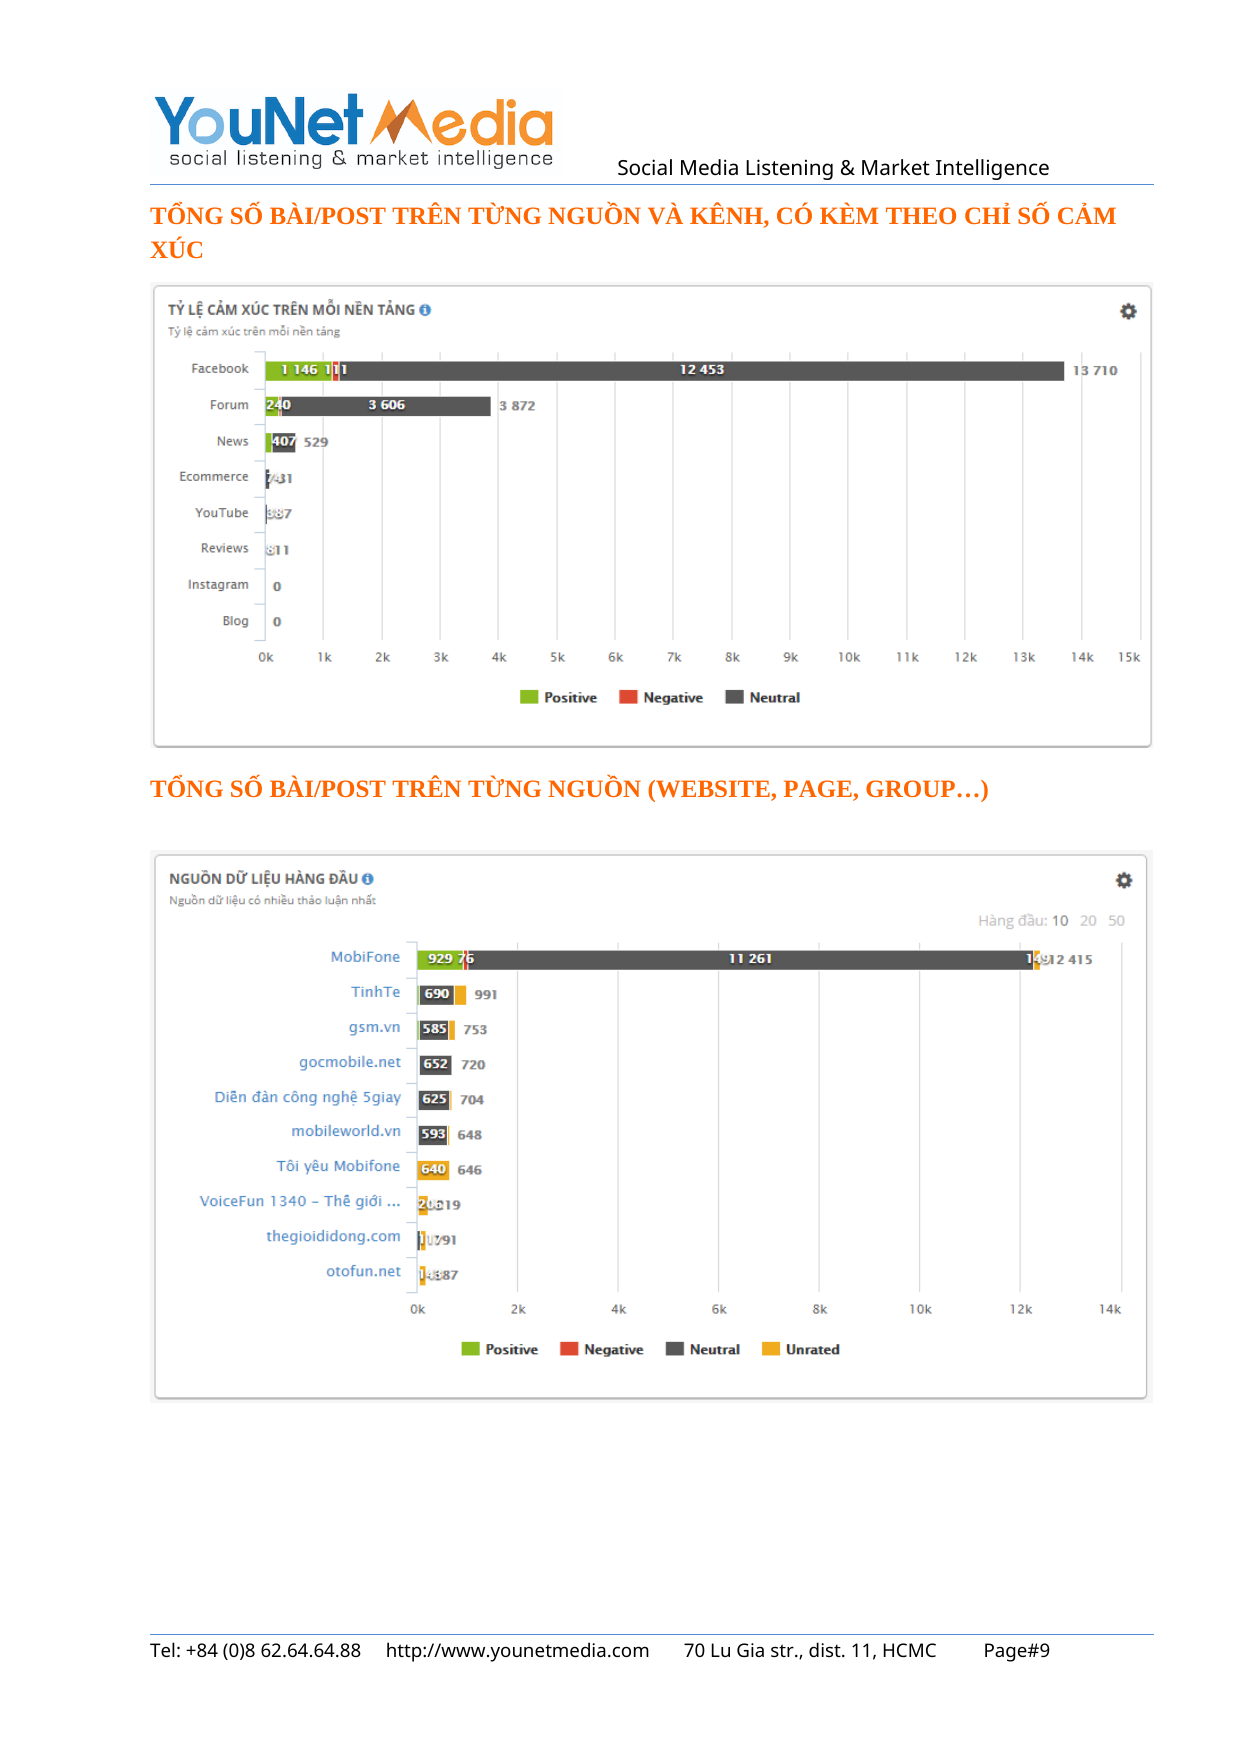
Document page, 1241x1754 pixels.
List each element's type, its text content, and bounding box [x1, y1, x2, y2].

picture [150, 87, 563, 176]
subtitle TỔNG SỐ BÀI/POST TRÊN TỪNG NGUỒN VÀ KÊNH, CÓ KÈM THEO CHỈ SỐ CẢM XÚC [150, 201, 1154, 264]
picture [150, 282, 1154, 748]
picture [150, 850, 1154, 1403]
subtitle TỔNG SỐ BÀI/POST TRÊN TỪNG NGUỒN (WEBSITE, PAGE, GROUP…) [150, 774, 1154, 802]
